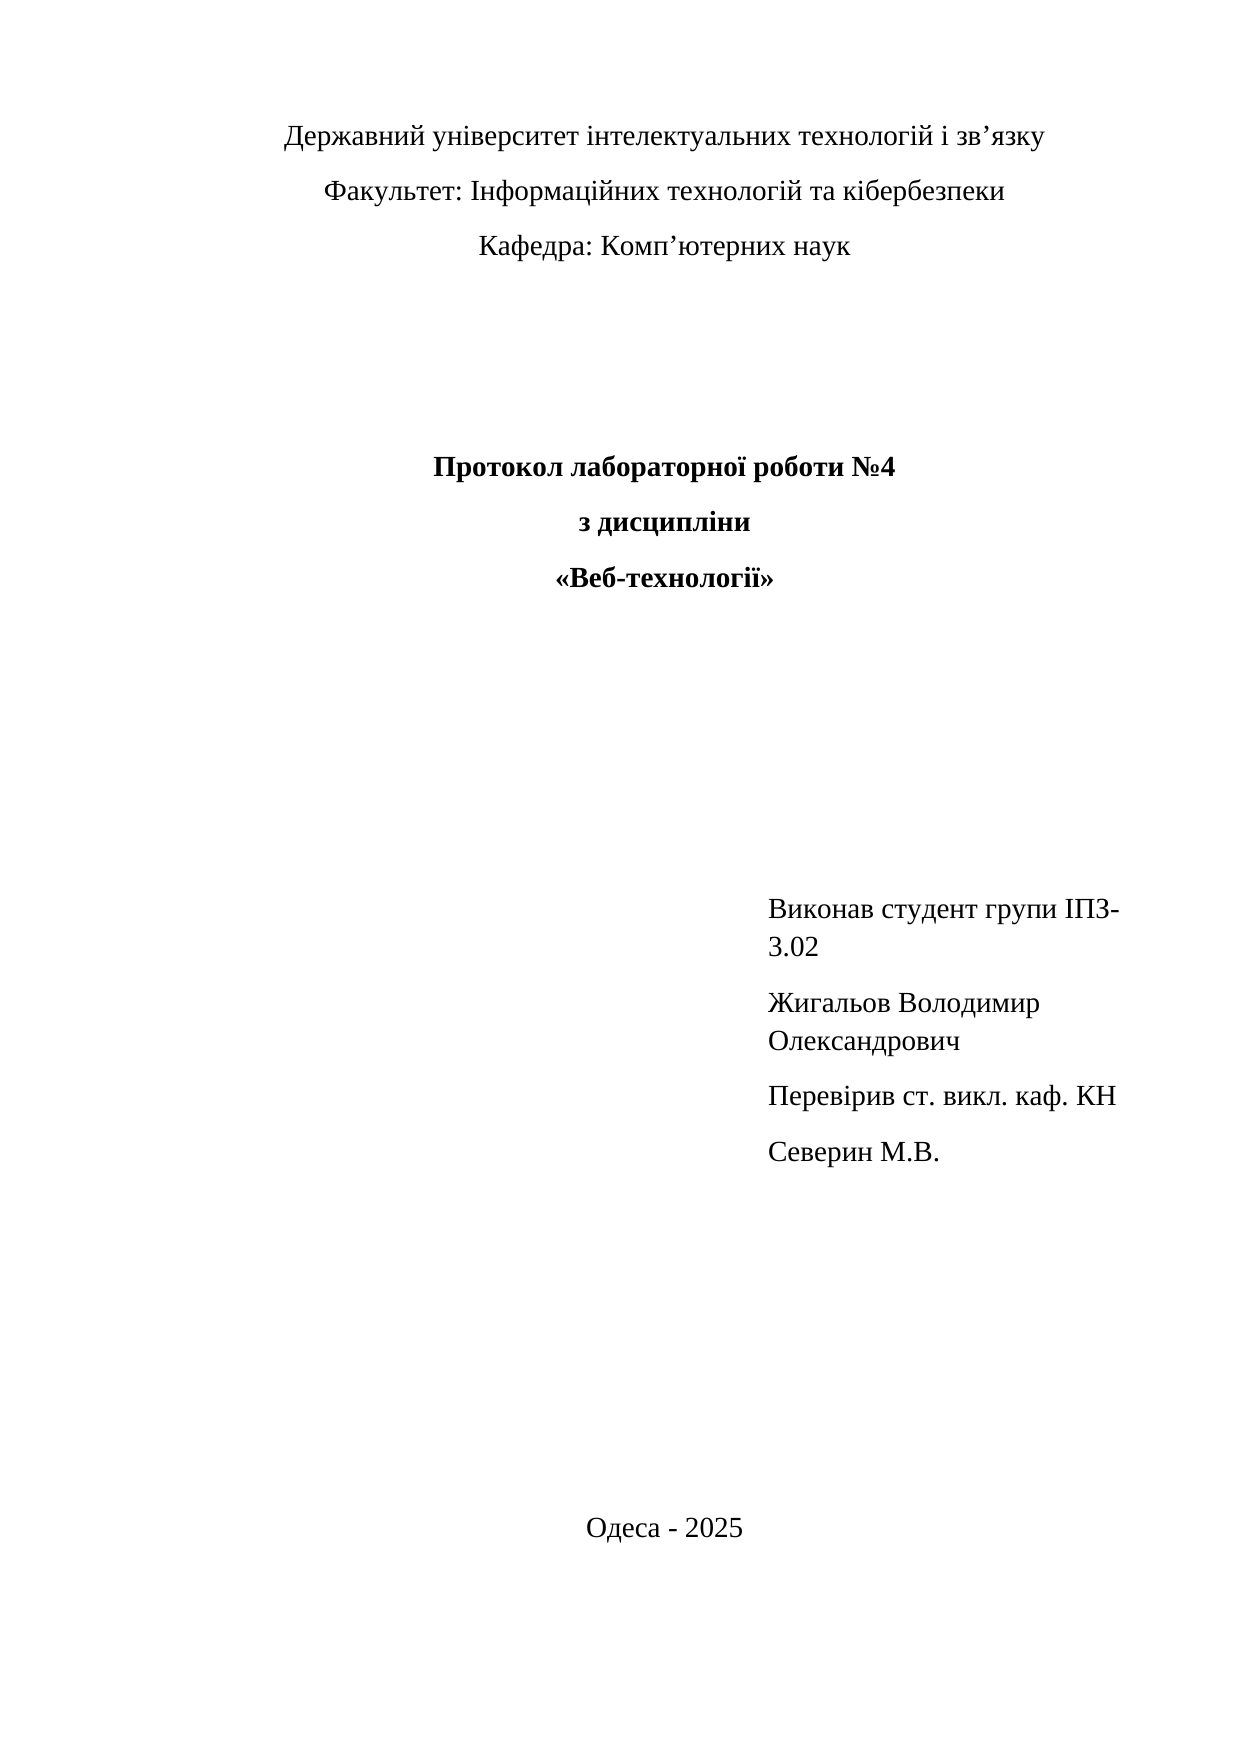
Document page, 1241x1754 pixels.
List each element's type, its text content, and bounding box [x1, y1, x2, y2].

text Северин М.В. [768, 1134, 1152, 1167]
text Перевірив ст. викл. каф. КН [768, 1078, 1152, 1112]
text Факультет: Інформаційних технологій та кібербезпеки [177, 173, 1152, 207]
text з дисципліни [177, 504, 1152, 538]
text Одеса - 2025 [177, 1510, 1152, 1544]
text Протокол лабораторної роботи №4 [177, 449, 1152, 483]
text Жигальов Володимир Олександрович [768, 985, 1152, 1057]
text Державний університет інтелектуальних технологій і зв’язку [177, 118, 1152, 152]
text «Веб-технології» [177, 560, 1152, 593]
text Кафедра: Комп’ютерних наук [177, 228, 1152, 262]
text Виконав студент групи ІПЗ-3.02 [768, 891, 1152, 963]
